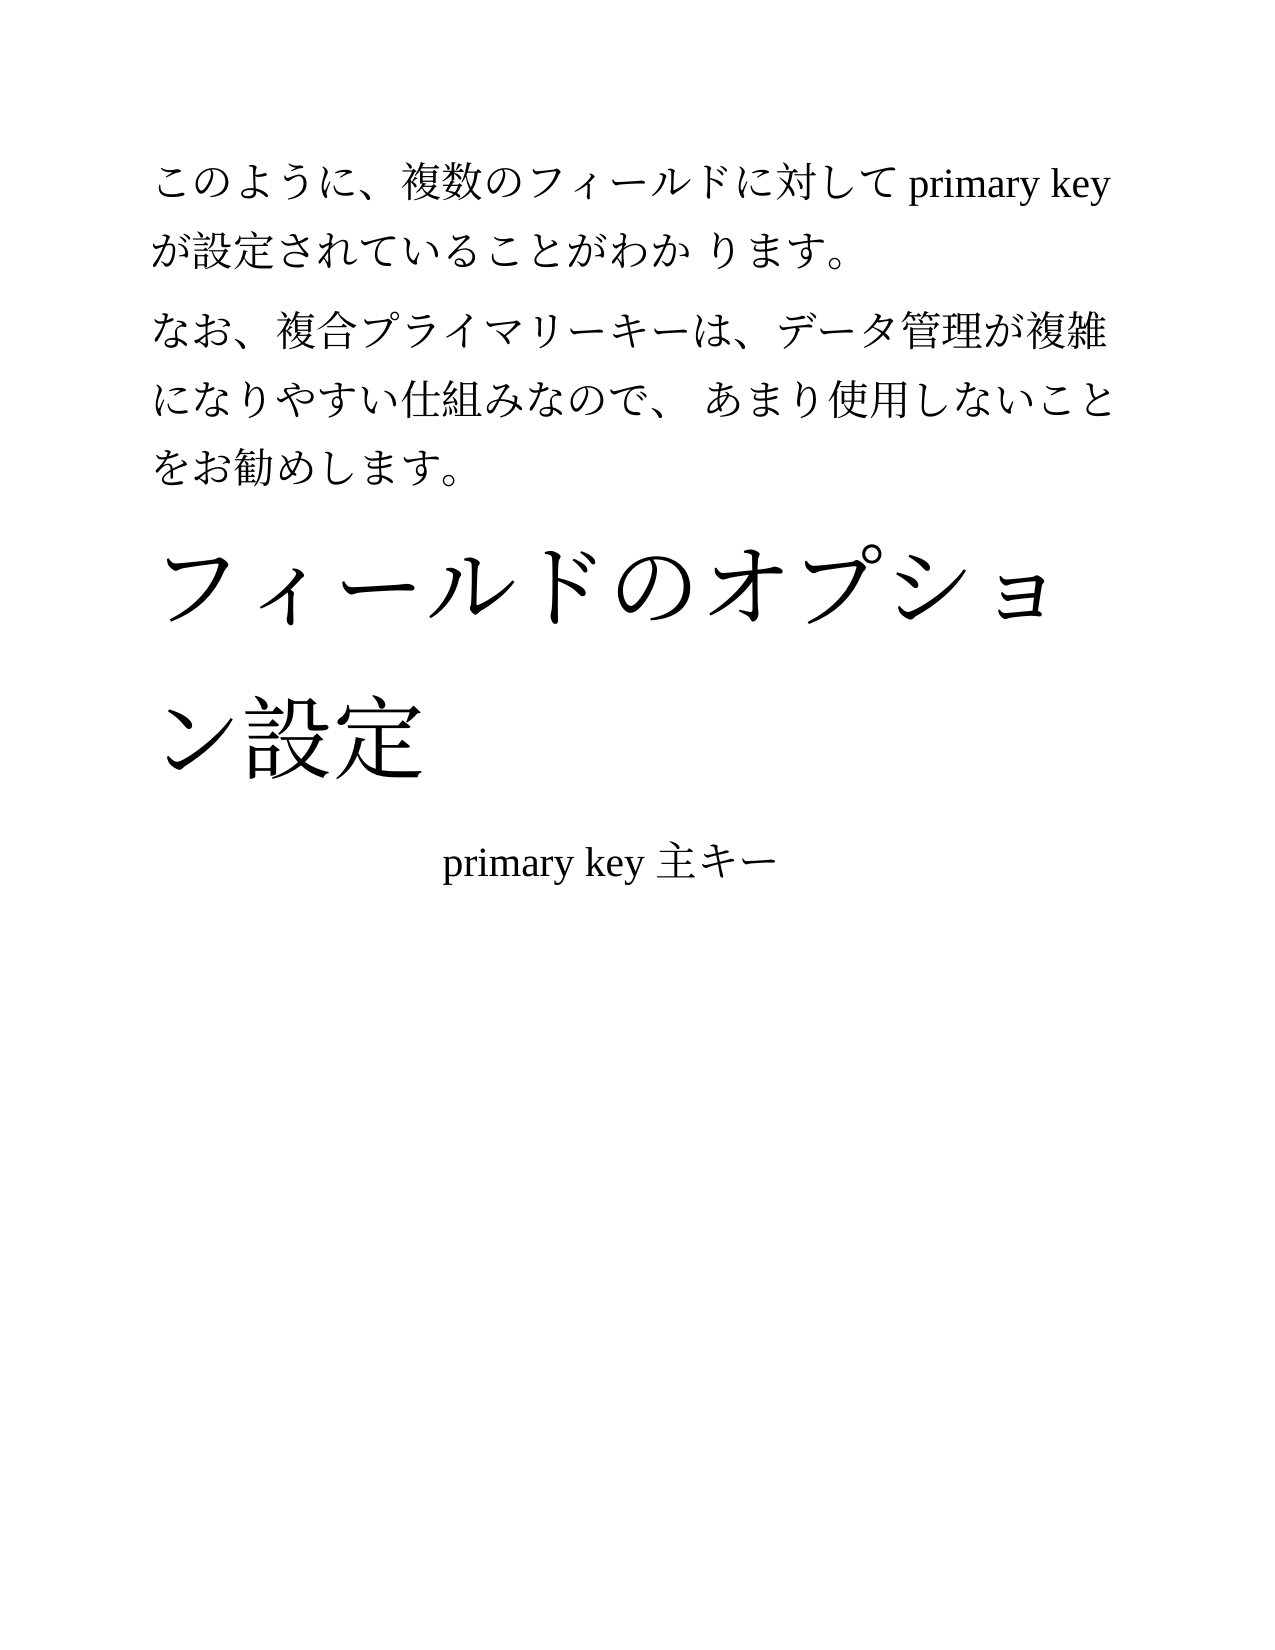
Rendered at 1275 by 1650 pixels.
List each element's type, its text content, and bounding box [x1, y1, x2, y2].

text primary key 主キー [150, 828, 1125, 888]
text フィールドのオプション設定 [150, 515, 1125, 798]
text なお、複合プライマリーキーは、データ管理が複雑になりやすい仕組みなので、 あまり使用しないことをお勧めします。 [150, 298, 1125, 496]
text このように、複数のフィールドに対してprimary keyが設定されていることがわか ります。 [150, 150, 1125, 279]
